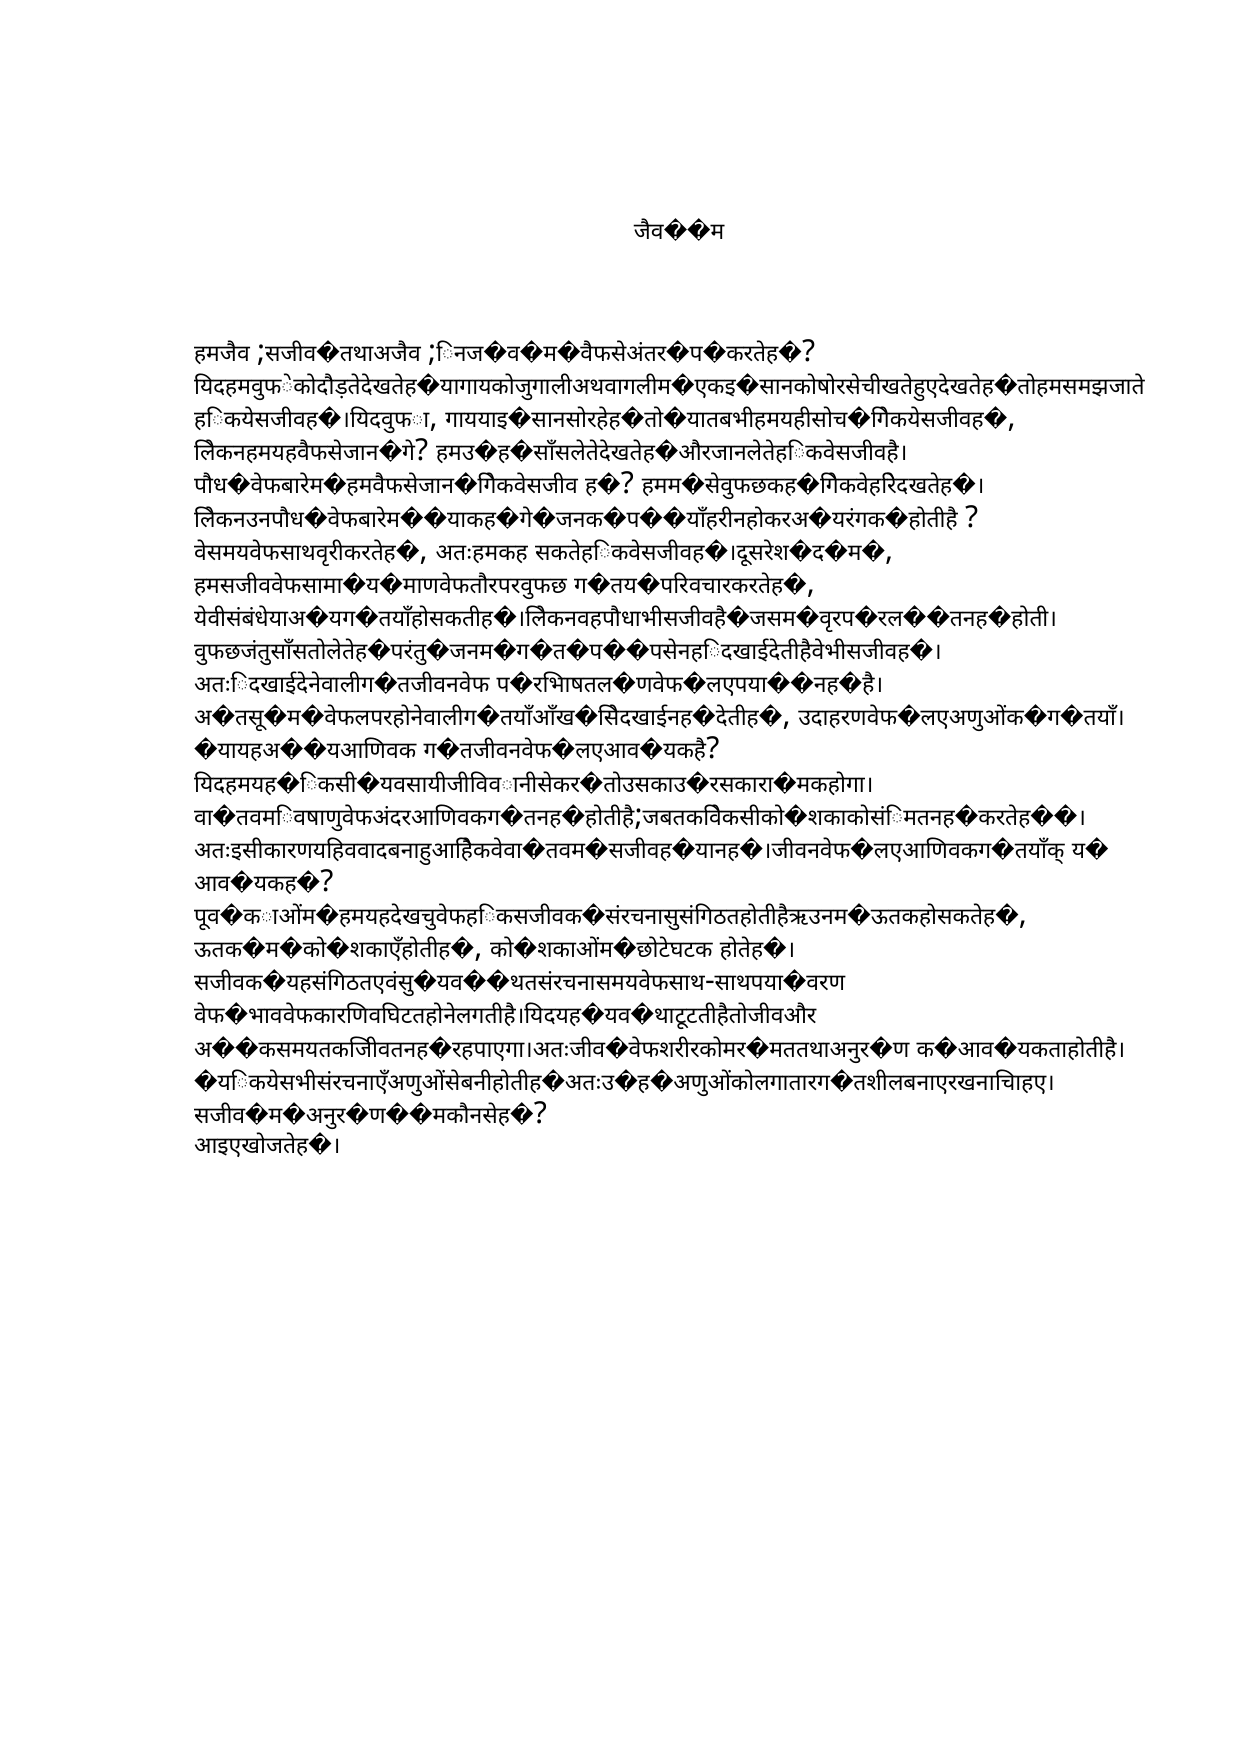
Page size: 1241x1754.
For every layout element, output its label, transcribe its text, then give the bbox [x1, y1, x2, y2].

text आइएखोजतेह�। [194, 1132, 1151, 1159]
text हमजैव ;सजीव�तथाअजैव ;िनज�व�म�वैफसेअंतर�प�करतेह�? यिदहमवुफ�ेकोदौड़तेदेखतेह�यागायकोजुगालीअथवागलीम�एकइ�सानकोषोरसेचीखतेहुएदेखतेह�तोहमसमझजातेह�िकयेसजीवह�।यिदवुफ�ा, गाययाइ�सानसोरहेह�तो�यातबभीहमयहीसोच�गेिकयेसजीवह�, लेिकनहमयहवैफसेजान�गे? हमउ�ह�साँसलेतेदेखतेह�औरजानलेतेह�िकवेसजीवहै।पौध�वेफबारेम�हमवैफसेजान�गेिकवेसजीव ह�? हमम�सेवुफछकह�गेिकवेहरेिदखतेह�।लेिकनउनपौध�वेफबारेम��याकह�गे�जनक�प��याँहरीनहोकरअ�यरंगक�होतीहै ? वेसमयवेफसाथवृरीकरतेह�, अतःहमकह सकतेह�िकवेसजीवह�।दूसरेश�द�म�, हमसजीववेफसामा�य�माणवेफतौरपरवुफछ ग�तय�परिवचारकरतेह�, येवीसंबंधेयाअ�यग�तयाँहोसकतीह�।लेिकनवहपौधाभीसजीवहै�जसम�वृरप�रल��तनह�होती।वुफछजंतुसाँसतोलेतेह�परंतु�जनम�ग�त�प��पसेनह�िदखाईदेतीहैवेभीसजीवह�।अतःिदखाईदेनेवालीग�तजीवनवेफ प�रभािषतल�णवेफ�लएपया��नह�है।अ�तसू�म�वेफलपरहोनेवालीग�तयाँआँख�सेिदखाईनह�देतीह�, उदाहरणवेफ�लएअणुओंक�ग�तयाँ।�यायहअ��यआणिवक ग�तजीवनवेफ�लएआव�यकहै? यिदहमयह��िकसी�यवसायीजीविव�ानीसेकर�तोउसकाउ�रसकारा�मकहोगा।वा�तवम�िवषाणुवेफअंदरआणिवकग�तनह�होतीहै;जबतकवेिकसीको�शकाकोसं�िमतनह�करतेह��।अतःइसीकारणयहिववादबनाहुआहैिकवेवा�तवम�सजीवह�यानह�।जीवनवेफ�लएआणिवकग�तयाँक् य� आव�यकह�? पूव�क�ाओंम�हमयहदेखचुवेफह�िकसजीवक�संरचनासुसंगिठतहोतीहैऋउनम�ऊतकहोसकतेह�, ऊतक�म�को�शकाएँहोतीह�, को�शकाओंम�छोटेघटक होतेह�।सजीवक�यहसंगिठतएवंसु�यव��थतसंरचनासमयवेफसाथ-साथपया�वरण वेफ�भाववेफकारणिवघिटतहोनेलगतीहै।यिदयह�यव�थाटूटतीहैतोजीवऔर अ��कसमयतकजीिवतनह�रहपाएगा।अतःजीव�वेफशरीरकोमर�मततथाअनुर�ण क�आव�यकताहोतीहै।�य�िकयेसभीसंरचनाएँअणुओंसेबनीहोतीह�अतःउ�ह�अणुओंकोलगातारग�तशीलबनाएरखनाचािहए।सजीव�म�अनुर�ण��मकौनसेह�? [194, 335, 1151, 1130]
text जैव��म [150, 218, 724, 245]
